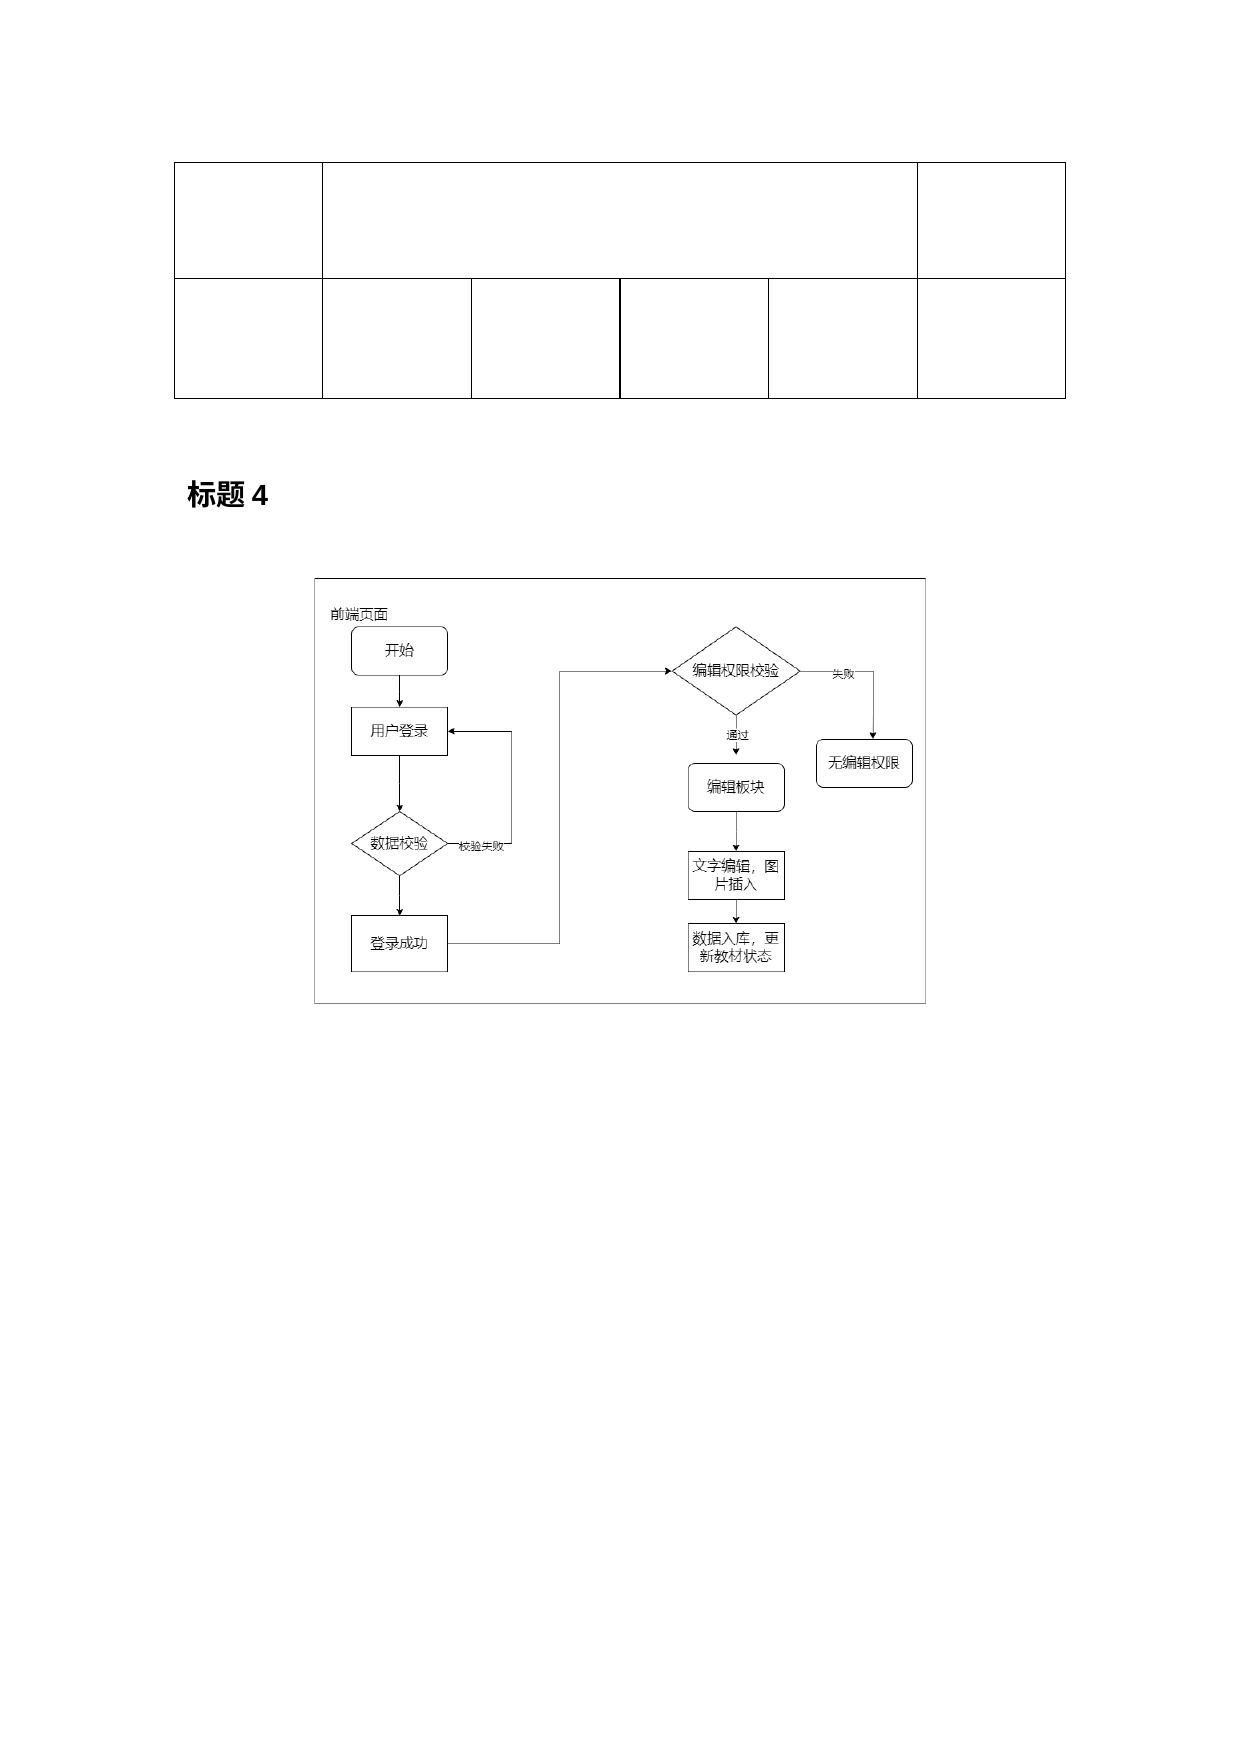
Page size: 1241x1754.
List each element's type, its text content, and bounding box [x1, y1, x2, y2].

table_cell [323, 163, 917, 278]
table_cell [323, 279, 471, 397]
table_cell [918, 163, 1065, 278]
table_cell [621, 279, 768, 397]
table_cell [769, 279, 917, 397]
table_cell [175, 279, 322, 397]
table_cell [472, 279, 619, 397]
table_cell [918, 279, 1065, 397]
picture [314, 578, 926, 1004]
subtitle 标题4 [187, 460, 1053, 525]
